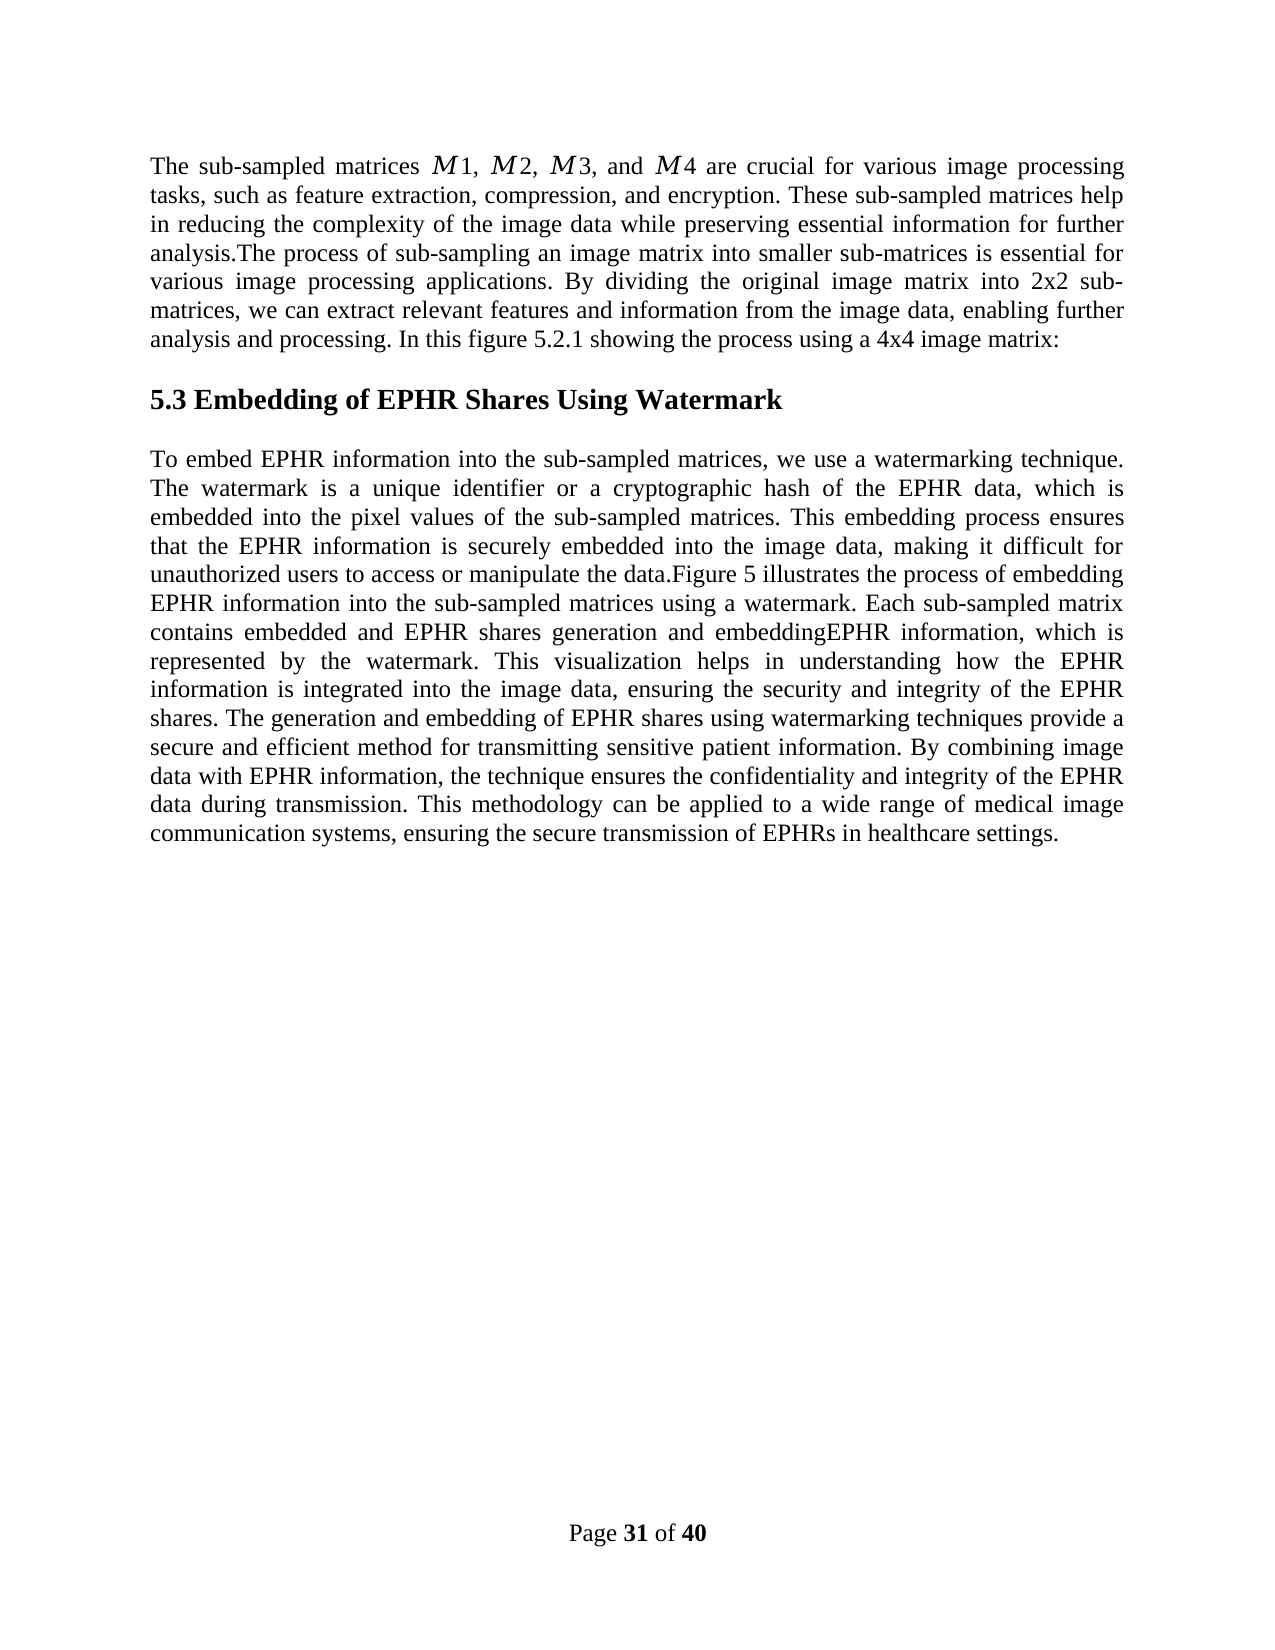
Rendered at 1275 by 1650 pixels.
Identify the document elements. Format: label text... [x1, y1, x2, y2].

text 5.3 Embedding of EPHR Shares Using Watermark [150, 382, 1125, 415]
text To embed EPHR information into the sub-sampled matrices, we use a watermarking technique. The watermark is a unique identifier or a cryptographic hash of the EPHR data, which is embedded into the pixel values of the sub-sampled matrices. This embedding process ensures that the EPHR information is securely embedded into the image data, making it difficult for unauthorized users to access or manipulate the data.Figure 5 illustrates the process of embedding EPHR information into the sub-sampled matrices using a watermark. Each sub-sampled matrix contains embedded and EPHR shares generation and embeddingEPHR information, which is represented by the watermark. This visualization helps in understanding how the EPHR information is integrated into the image data, ensuring the security and integrity of the EPHR shares. The generation and embedding of EPHR shares using watermarking techniques provide a secure and efficient method for transmitting sensitive patient information. By combining image data with EPHR information, the technique ensures the confidentiality and integrity of the EPHR data during transmission. This methodology can be applied to a wide range of medical image communication systems, ensuring the secure transmission of EPHRs in healthcare settings. [150, 444, 1125, 847]
text The sub-sampled matrices 𝑀1, 𝑀2, 𝑀3, and 𝑀4 are crucial for various image processing tasks, such as feature extraction, compression, and encryption. These sub-sampled matrices help in reducing the complexity of the image data while preserving essential information for further analysis.The process of sub-sampling an image matrix into smaller sub-matrices is essential for various image processing applications. By dividing the original image matrix into 2x2 sub-matrices, we can extract relevant features and information from the image data, enabling further analysis and processing. In this figure 5.2.1 showing the process using a 4x4 image matrix: [150, 150, 1125, 353]
